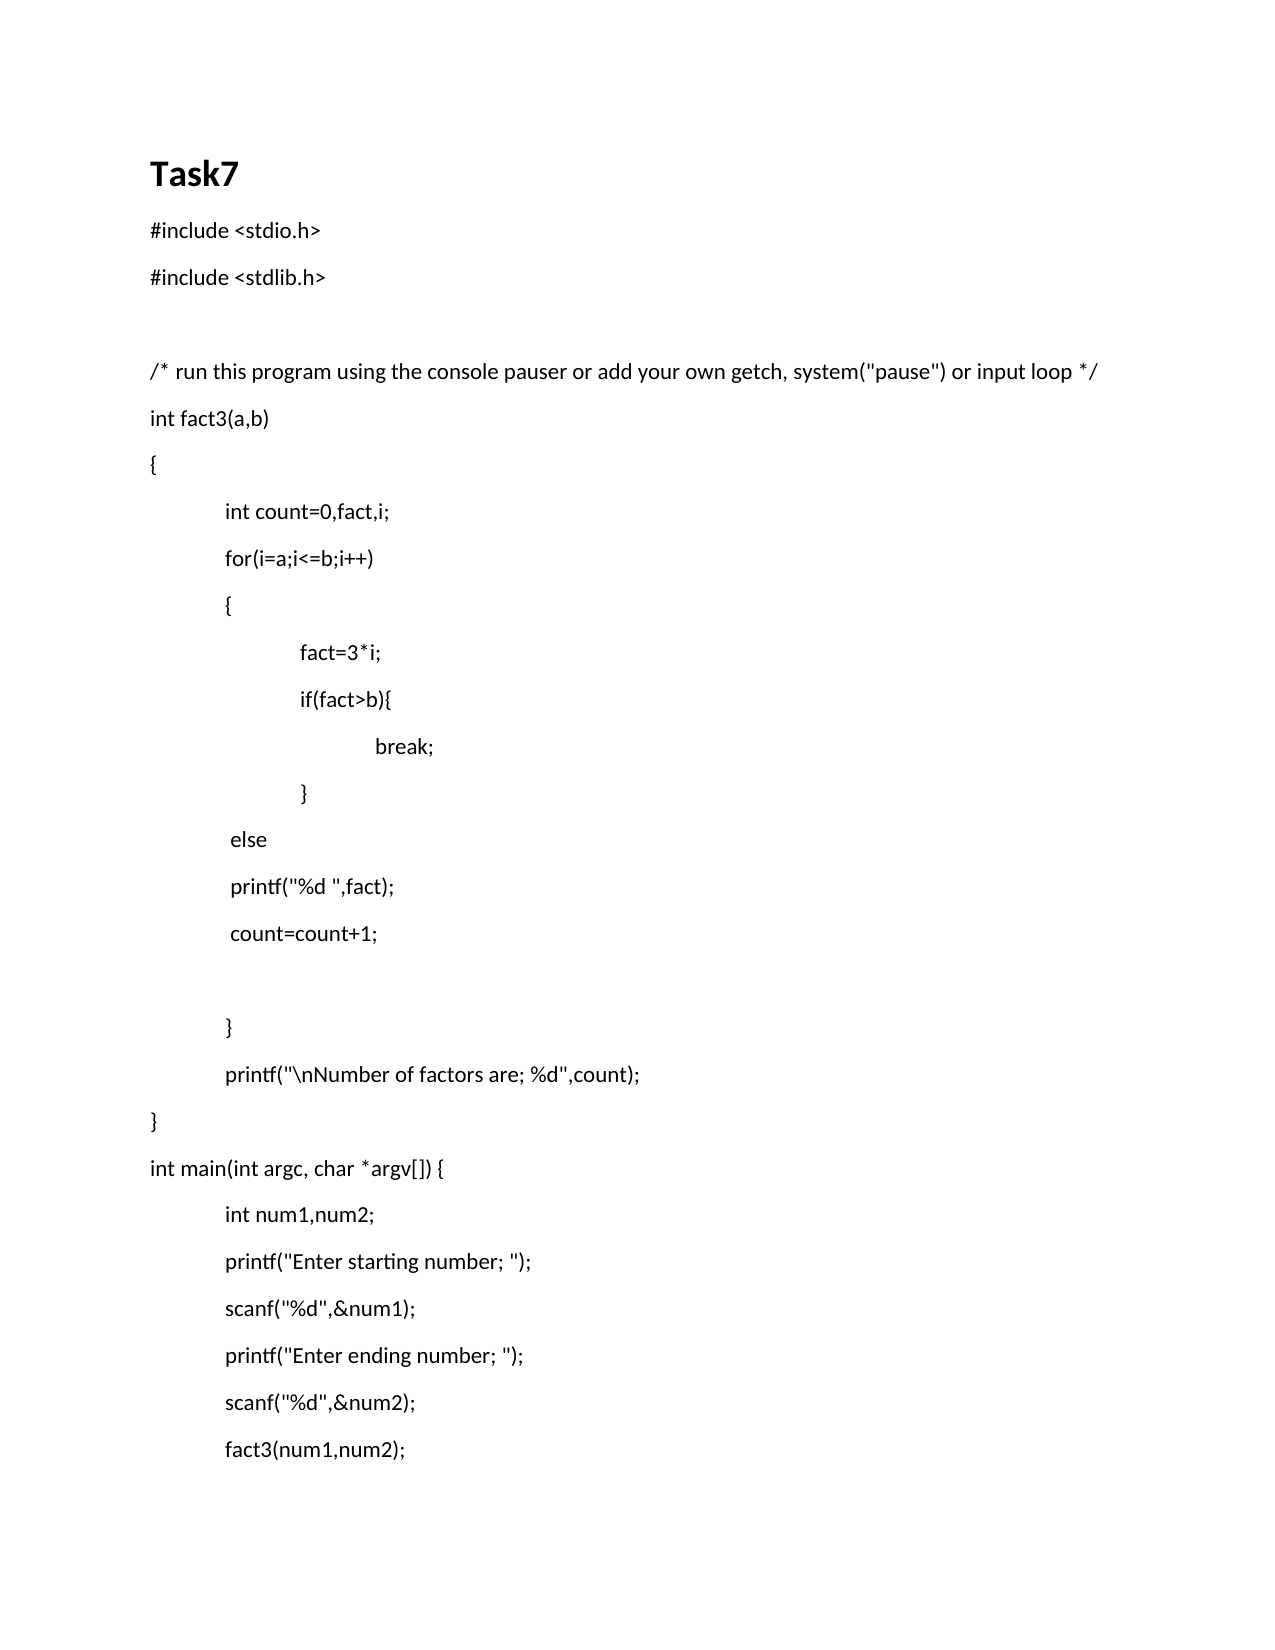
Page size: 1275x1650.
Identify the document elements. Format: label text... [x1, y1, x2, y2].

text } [150, 1107, 1125, 1135]
text #include <stdlib.h> [150, 263, 1125, 291]
text { [150, 451, 1125, 478]
text { [150, 591, 1125, 619]
text int main(int argc, char *argv[]) { [150, 1154, 1125, 1182]
text fact=3*i; [150, 638, 1125, 666]
text printf("Enter starting number; "); [150, 1247, 1125, 1275]
text int fact3(a,b) [150, 404, 1125, 432]
text Task7 [150, 150, 1125, 196]
text scanf("%d",&num2); [150, 1388, 1125, 1416]
text break; [150, 732, 1125, 760]
text printf("\nNumber of factors are; %d",count); [150, 1060, 1125, 1088]
text } [150, 1013, 1125, 1041]
text for(i=a;i<=b;i++) [150, 544, 1125, 572]
text } [150, 779, 1125, 807]
text fact3(num1,num2); [150, 1435, 1125, 1463]
text count=count+1; [150, 919, 1125, 947]
text /* run this program using the console pauser or add your own getch, system("pause") or input loop */ [150, 357, 1125, 385]
text #include <stdio.h> [150, 216, 1125, 244]
text scanf("%d",&num1); [150, 1294, 1125, 1322]
text int num1,num2; [150, 1201, 1125, 1228]
text if(fact>b){ [150, 685, 1125, 713]
text int count=0,fact,i; [150, 497, 1125, 525]
text printf("%d ",fact); [150, 872, 1125, 900]
text printf("Enter ending number; "); [150, 1341, 1125, 1369]
text else [150, 826, 1125, 853]
